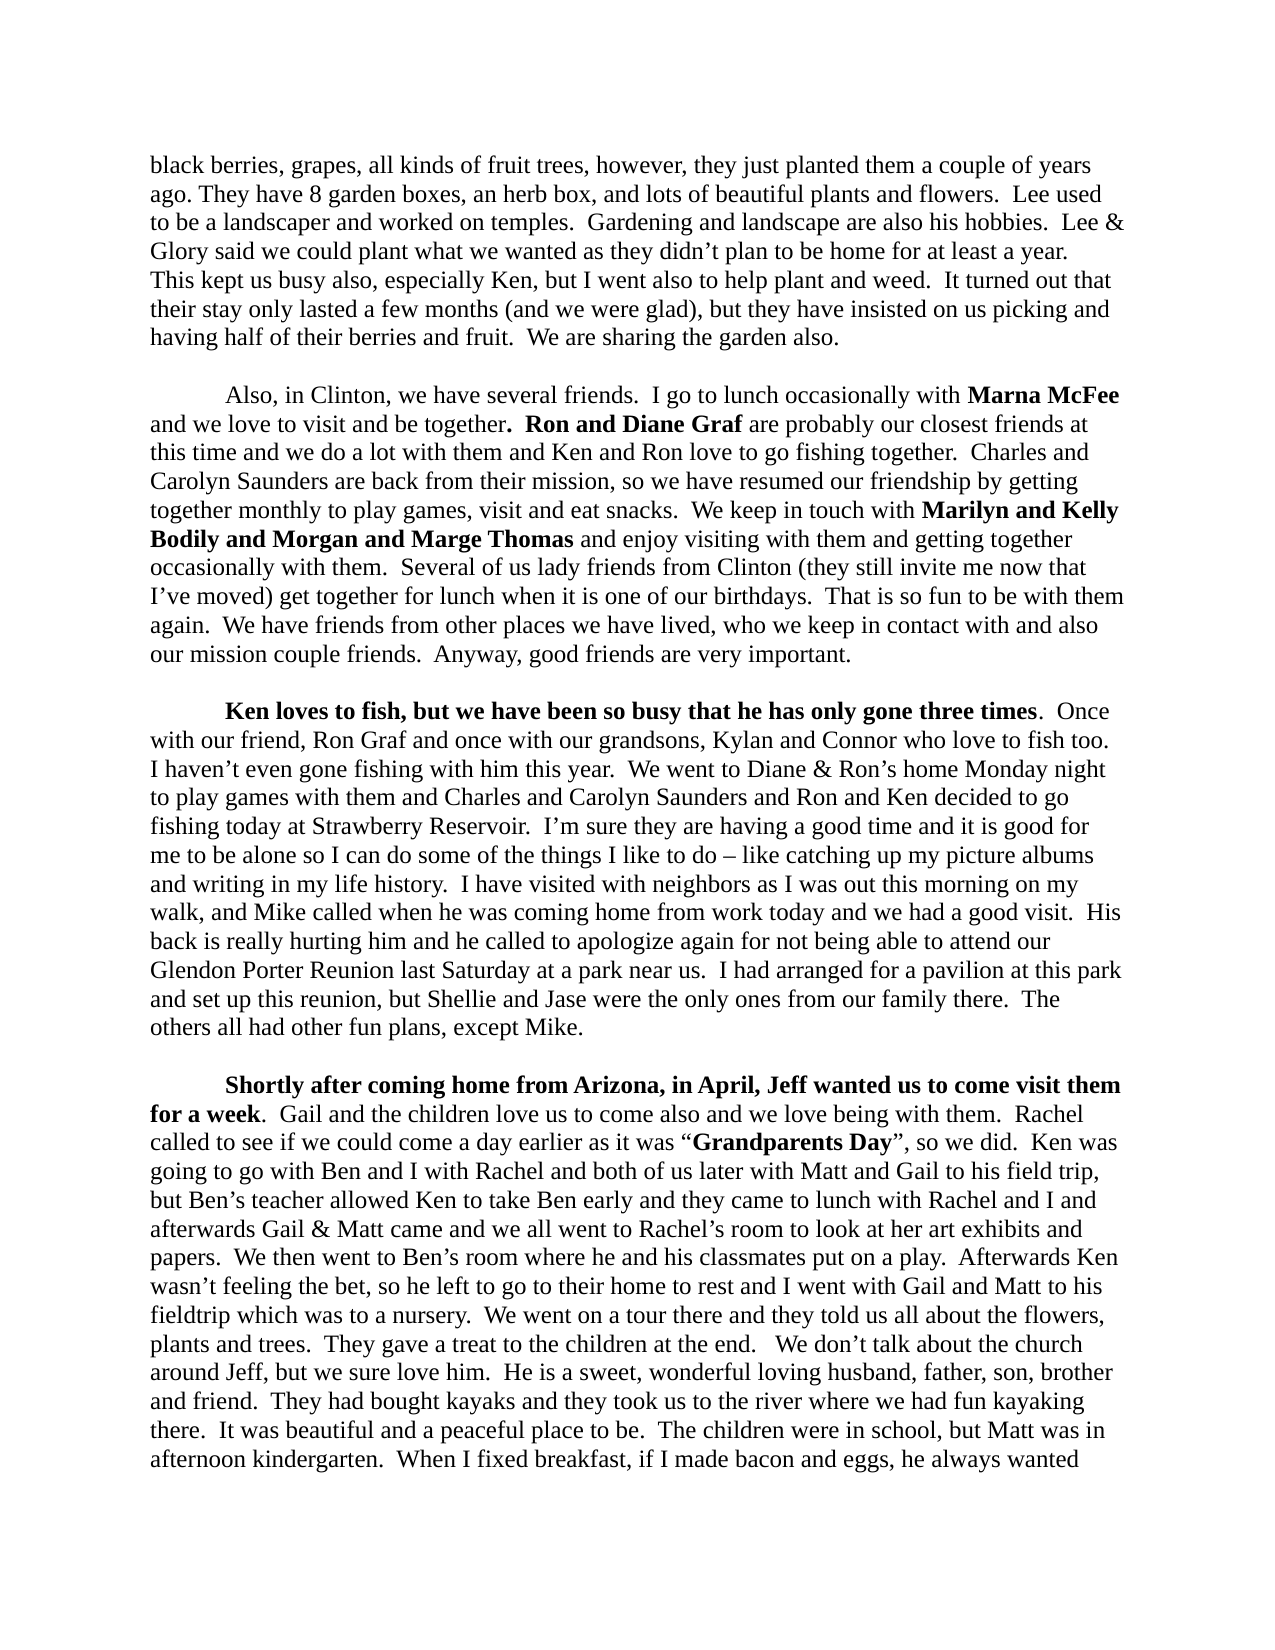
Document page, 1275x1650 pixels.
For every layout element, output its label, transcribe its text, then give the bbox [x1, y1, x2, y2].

text Also, in Clinton, we have several friends. I go to lunch occasionally with Marna McFee and we love to visit and be together. Ron and Diane Graf are probably our closest friends at this time and we do a lot with them and Ken and Ron love to go fishing together. Charles and Carolyn Saunders are back from their mission, so we have resumed our friendship by getting together monthly to play games, visit and eat snacks. We keep in touch with Marilyn and Kelly Bodily and Morgan and Marge Thomas and enjoy visiting with them and getting together occasionally with them. Several of us lady friends from Clinton (they still invite me now that I’ve moved) get together for lunch when it is one of our birthdays. That is so fun to be with them again. We have friends from other places we have lived, who we keep in contact with and also our mission couple friends. Anyway, good friends are very important. [150, 380, 1125, 667]
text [150, 150, 1125, 351]
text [150, 1070, 1125, 1472]
text Ken loves to fish, but we have been so busy that he has only gone three times. Once with our friend, Ron Graf and once with our grandsons, Kylan and Connor who love to fish too. I haven’t even gone fishing with him this year. We went to Diane & Ron’s home Monday night to play games with them and Charles and Carolyn Saunders and Ron and Ken decided to go fishing today at Strawberry Reservoir. I’m sure they are having a good time and it is good for me to be alone so I can do some of the things I like to do – like catching up my picture albums and writing in my life history. I have visited with neighbors as I was out this morning on my walk, and Mike called when he was coming home from work today and we had a good visit. His back is really hurting him and he called to apologize again for not being able to attend our Glendon Porter Reunion last Saturday at a park near us. I had arranged for a pavilion at this park and set up this reunion, but Shellie and Jase were the only ones from our family there. The others all had other fun plans, except Mike. [150, 696, 1125, 1041]
